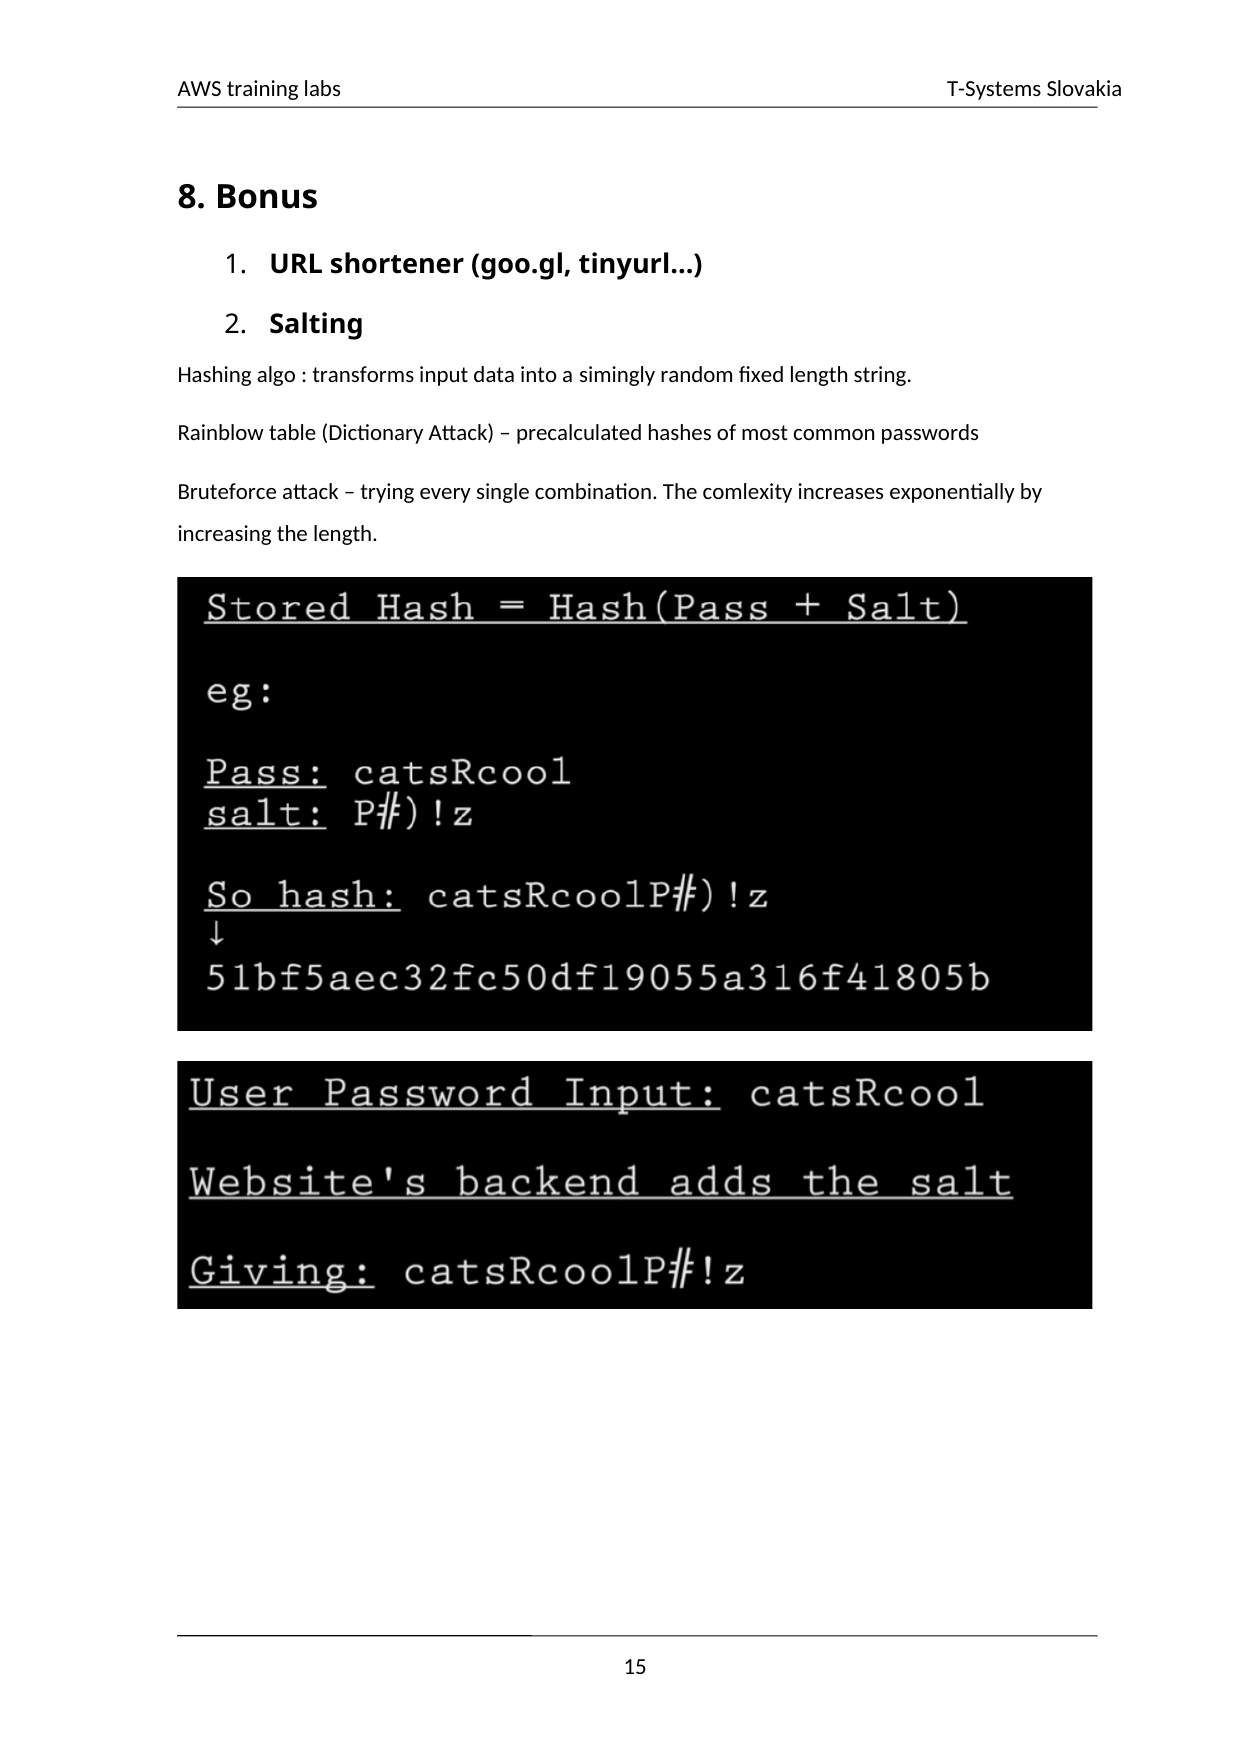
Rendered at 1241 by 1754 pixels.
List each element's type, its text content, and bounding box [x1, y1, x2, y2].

text Rainblow table (Dictionary Attack) – precalculated hashes of most common passwords [177, 418, 1092, 446]
text URL shortener (goo.gl, tinyurl...) [224, 245, 1092, 282]
text Bruteforce attack – trying every single combination. The comlexity increases exponentially by increasing the length. [177, 477, 1092, 547]
text Hashing algo : transforms input data into a simingly random fixed length string. [177, 360, 1092, 388]
text Bonus [177, 173, 1092, 218]
picture [177, 577, 1093, 1031]
picture [177, 1061, 1093, 1309]
text Salting [224, 304, 1092, 341]
